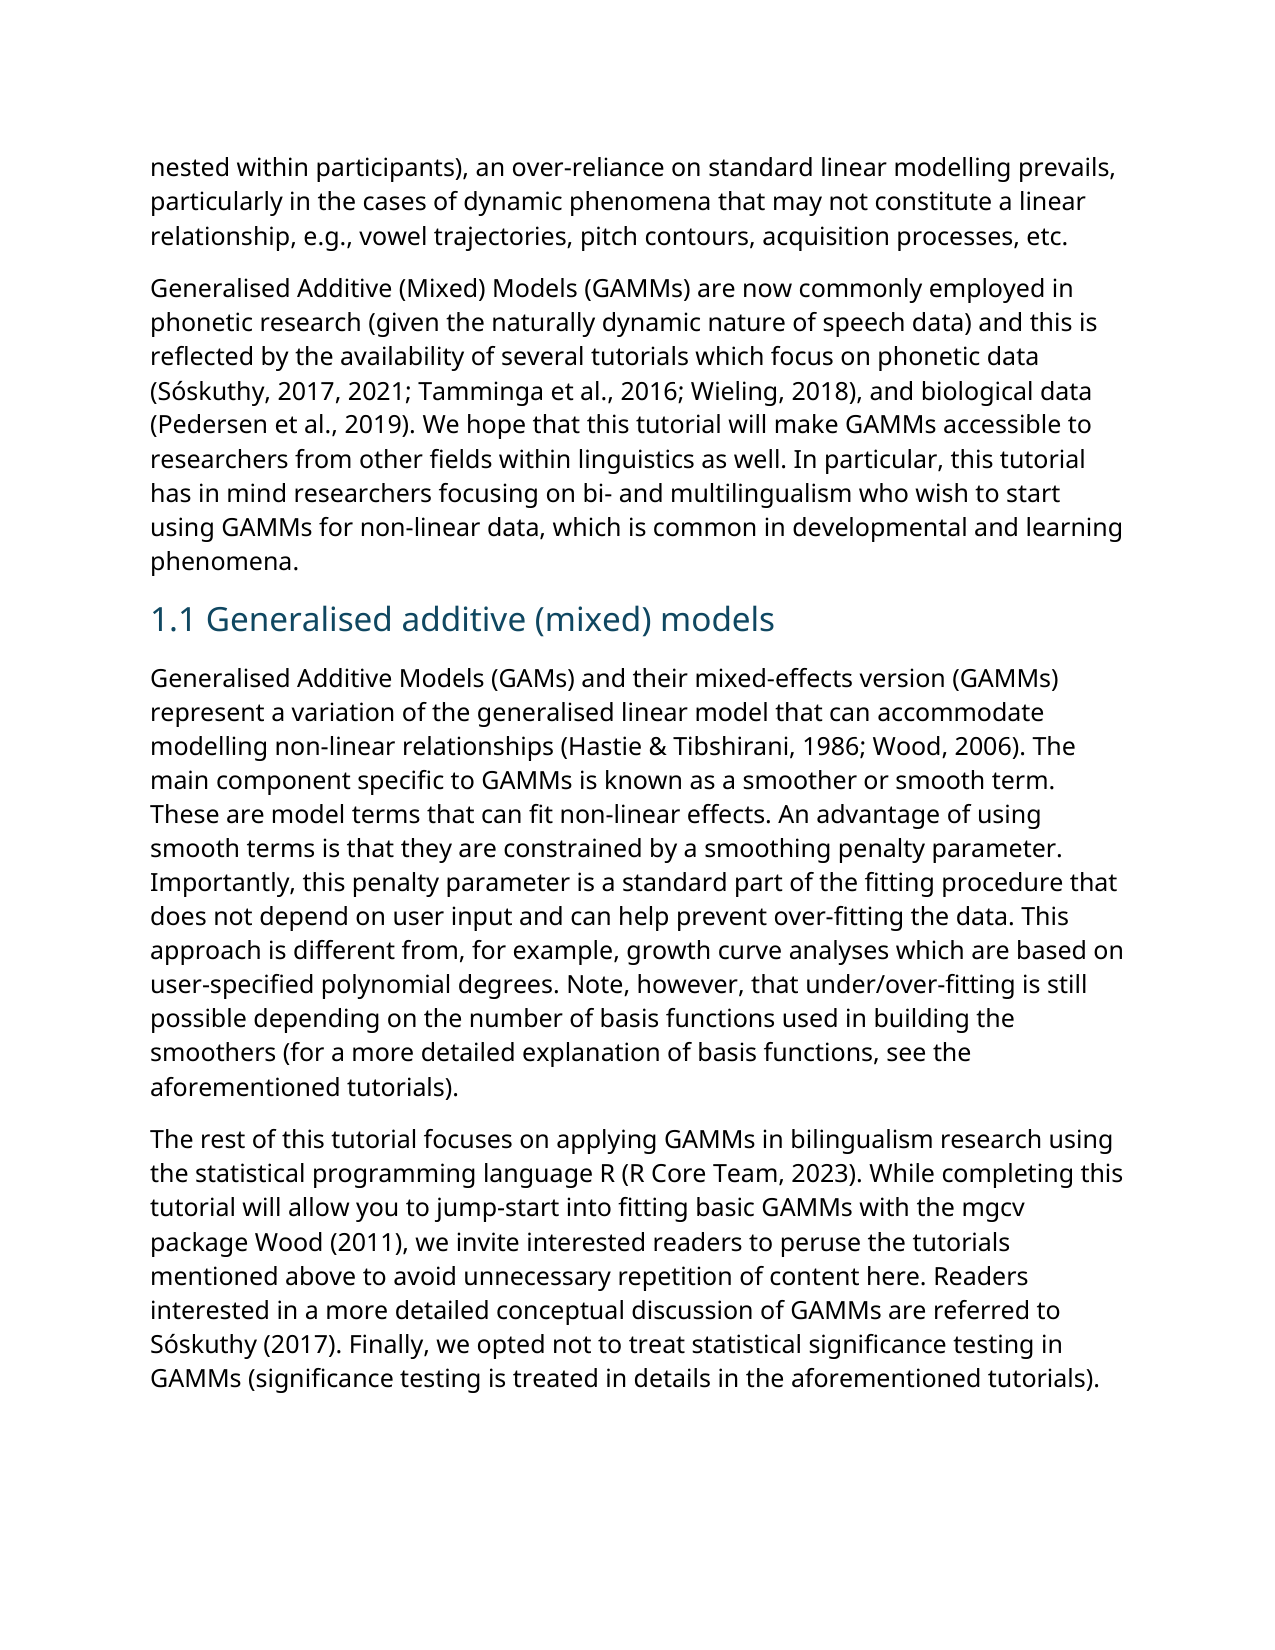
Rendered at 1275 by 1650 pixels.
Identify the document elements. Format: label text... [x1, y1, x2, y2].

text Generalised Additive (Mixed) Models (GAMMs) are now commonly employed in phonetic research (given the naturally dynamic nature of speech data) and this is reflected by the availability of several tutorials which focus on phonetic data (Sóskuthy, 2017, 2021; Tamminga et al., 2016; Wieling, 2018), and biological data (Pedersen et al., 2019). We hope that this tutorial will make GAMMs accessible to researchers from other fields within linguistics as well. In particular, this tutorial has in mind researchers focusing on bi- and multilingualism who wish to start using GAMMs for non-linear data, which is common in developmental and learning phenomena. [150, 271, 1125, 577]
subtitle 1.1 Generalised additive (mixed) models [150, 596, 1125, 642]
text Generalised Additive Models (GAMs) and their mixed-effects version (GAMMs) represent a variation of the generalised linear model that can accommodate modelling non-linear relationships (Hastie & Tibshirani, 1986; Wood, 2006). The main component specific to GAMMs is known as a smoother or smooth term. These are model terms that can fit non-linear effects. An advantage of using smooth terms is that they are constrained by a smoothing penalty parameter. Importantly, this penalty parameter is a standard part of the fitting procedure that does not depend on user input and can help prevent over-fitting the data. This approach is different from, for example, growth curve analyses which are based on user-specified polynomial degrees. Note, however, that under/over-fitting is still possible depending on the number of basis functions used in building the smoothers (for a more detailed explanation of basis functions, see the aforementioned tutorials). [150, 660, 1125, 1103]
text The rest of this tutorial focuses on applying GAMMs in bilingualism research using the statistical programming language R (R Core Team, 2023). While completing this tutorial will allow you to jump-start into fitting basic GAMMs with the mgcv package Wood (2011), we invite interested readers to peruse the tutorials mentioned above to avoid unnecessary repetition of content here. Readers interested in a more detailed conceptual discussion of GAMMs are referred to Sóskuthy (2017). Finally, we opted not to treat statistical significance testing in GAMMs (significance testing is treated in details in the aforementioned tutorials). [150, 1122, 1125, 1394]
